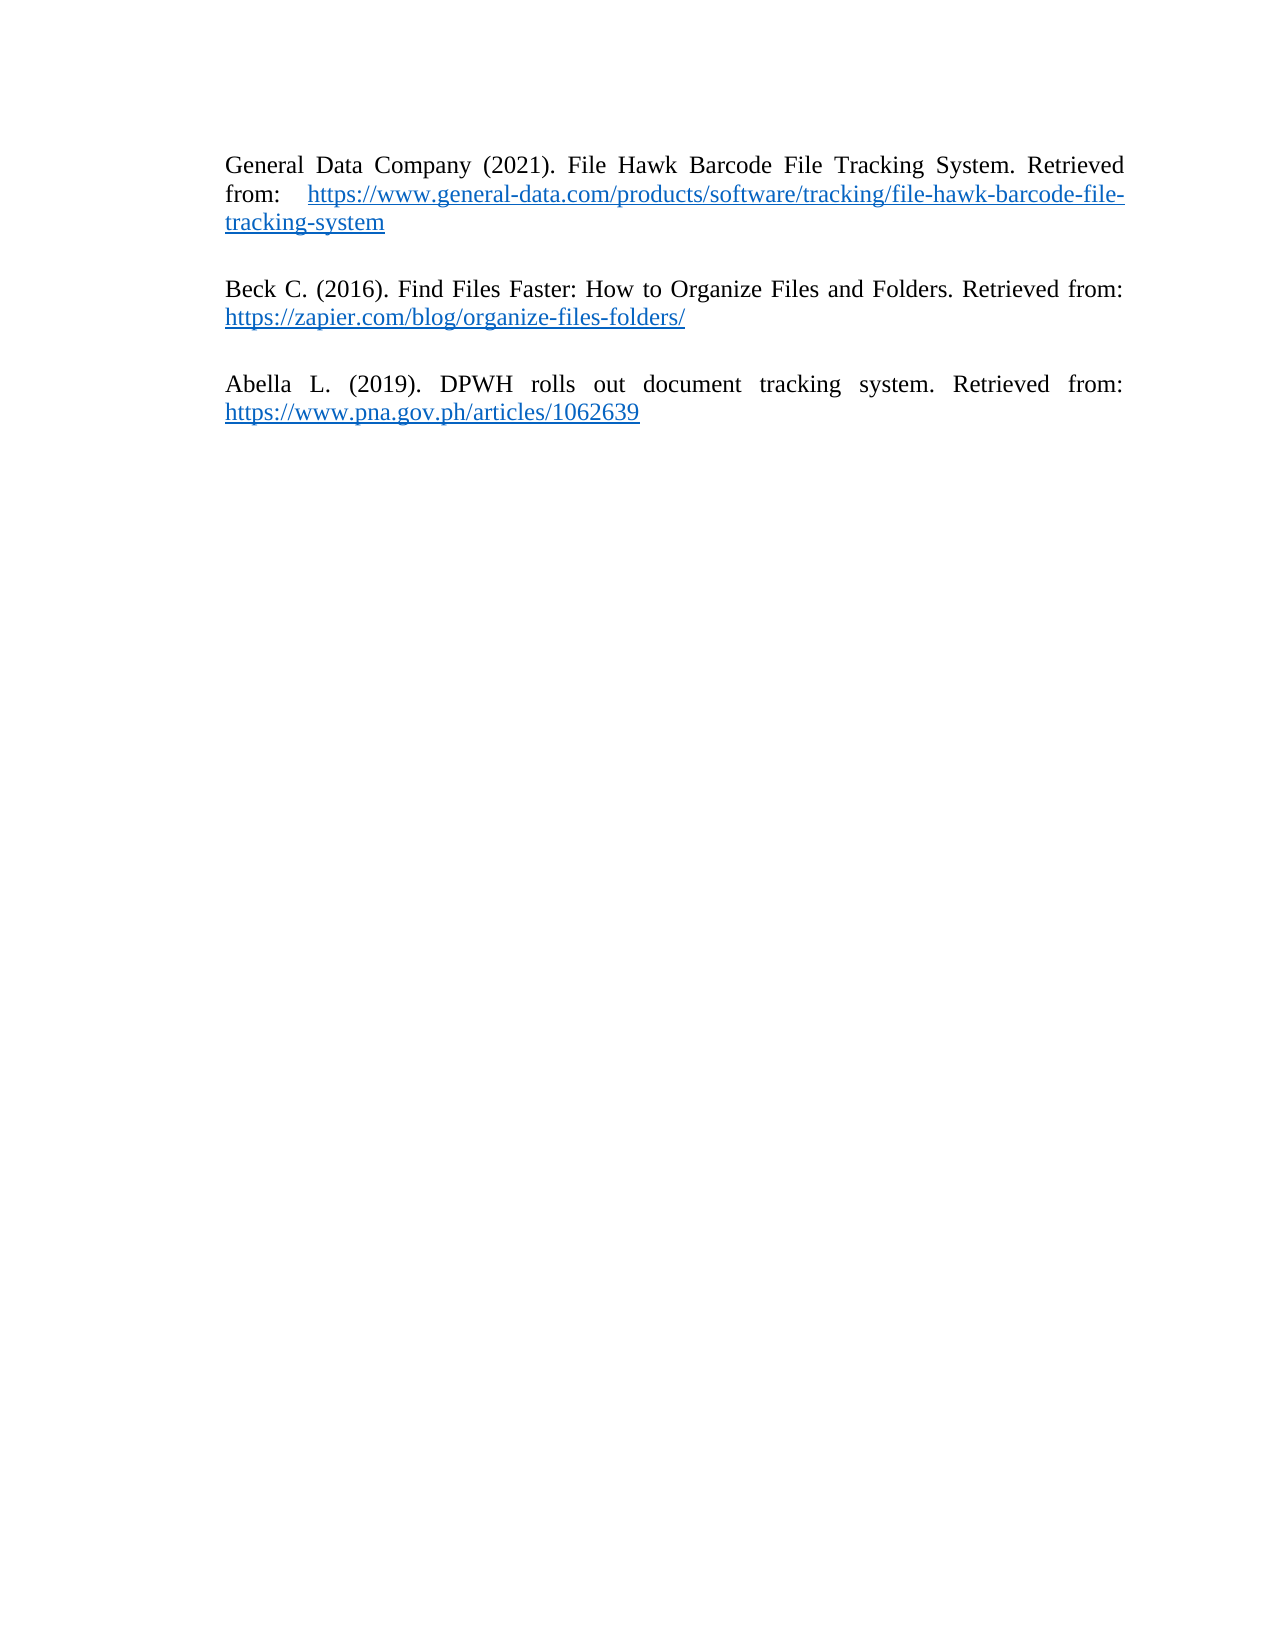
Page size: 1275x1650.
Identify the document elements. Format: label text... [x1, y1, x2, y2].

text General Data Company (2021). File Hawk Barcode File Tracking System. Retrieved from: https://www.general-data.com/products/software/tracking/file-hawk-barcode-file-tracking-system [225, 150, 1125, 236]
text Abella L. (2019). DPWH rolls out document tracking system. Retrieved from: https://www.pna.gov.ph/articles/1062639 [225, 369, 1125, 426]
text Beck C. (2016). Find Files Faster: How to Organize Files and Folders. Retrieved from: https://zapier.com/blog/organize-files-folders/ [225, 274, 1125, 331]
